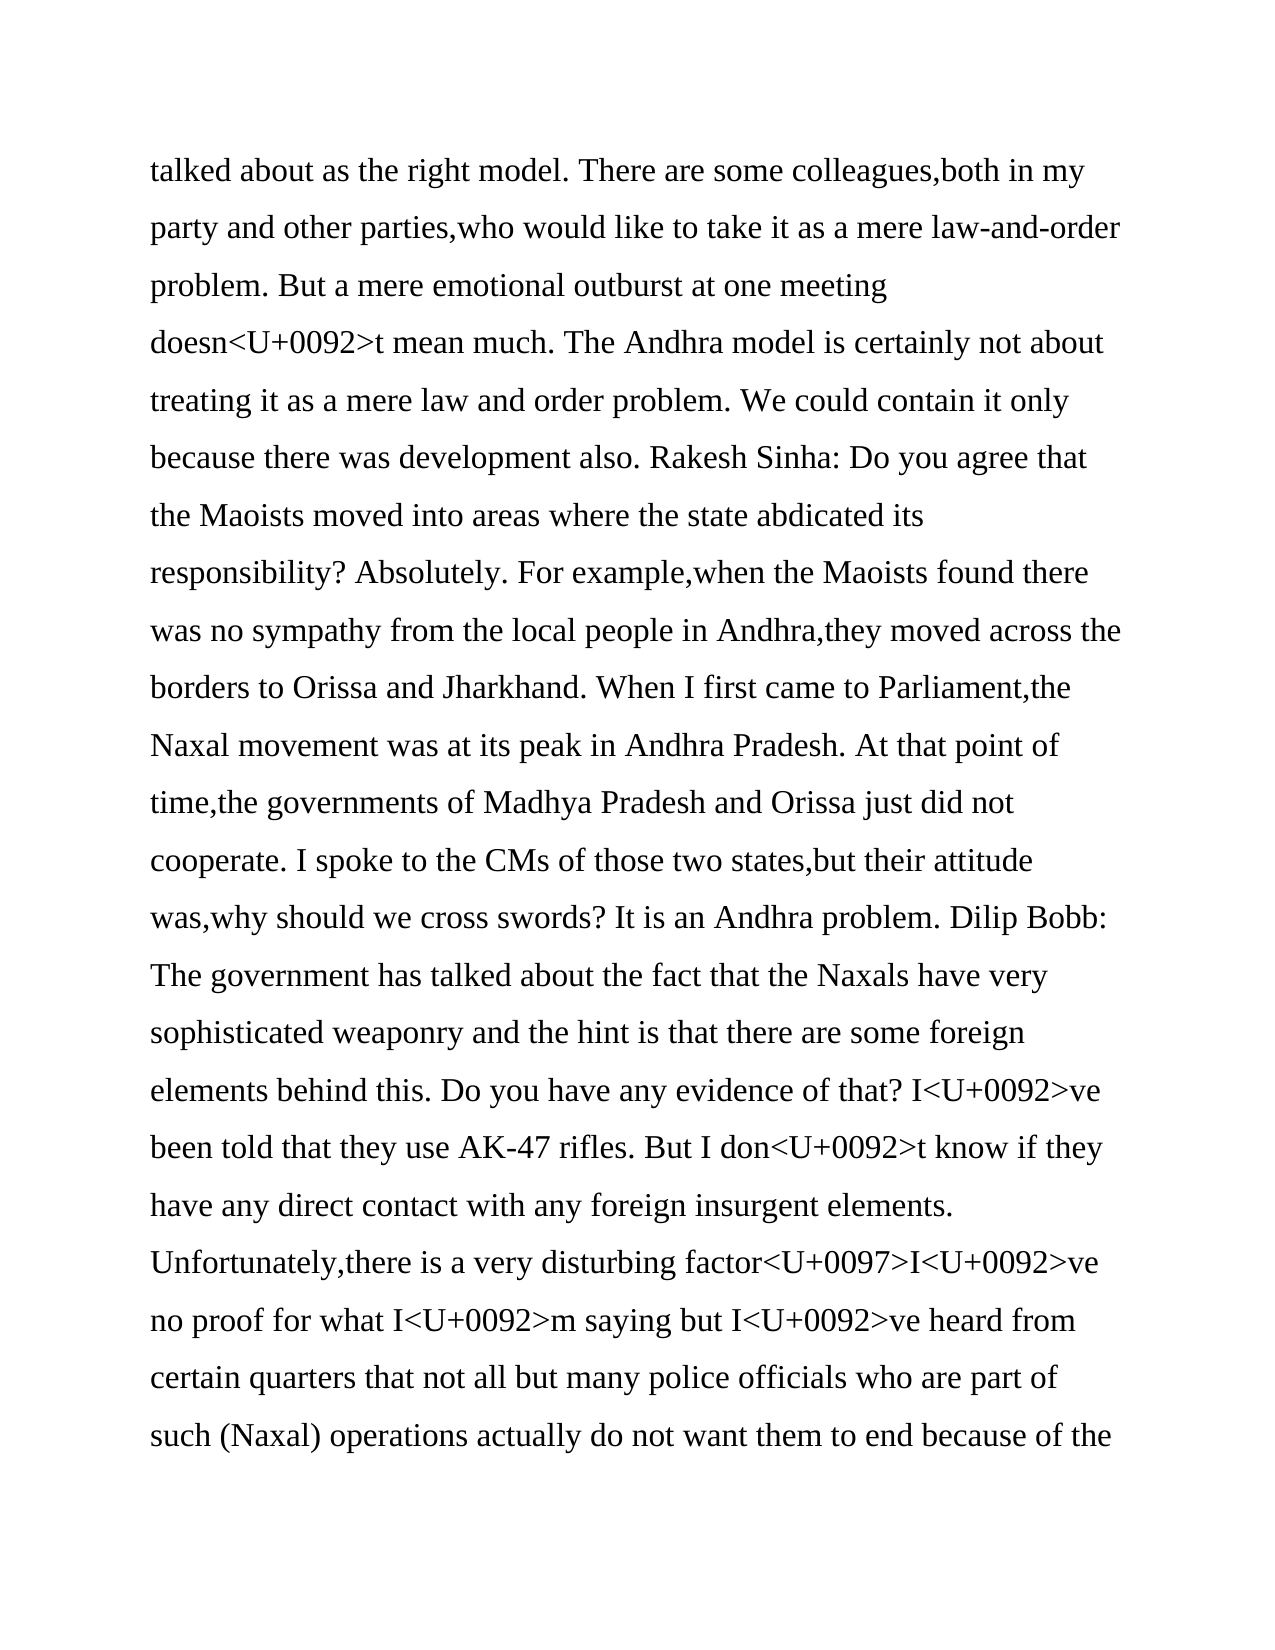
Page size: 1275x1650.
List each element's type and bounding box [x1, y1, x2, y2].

text [150, 150, 1125, 1453]
